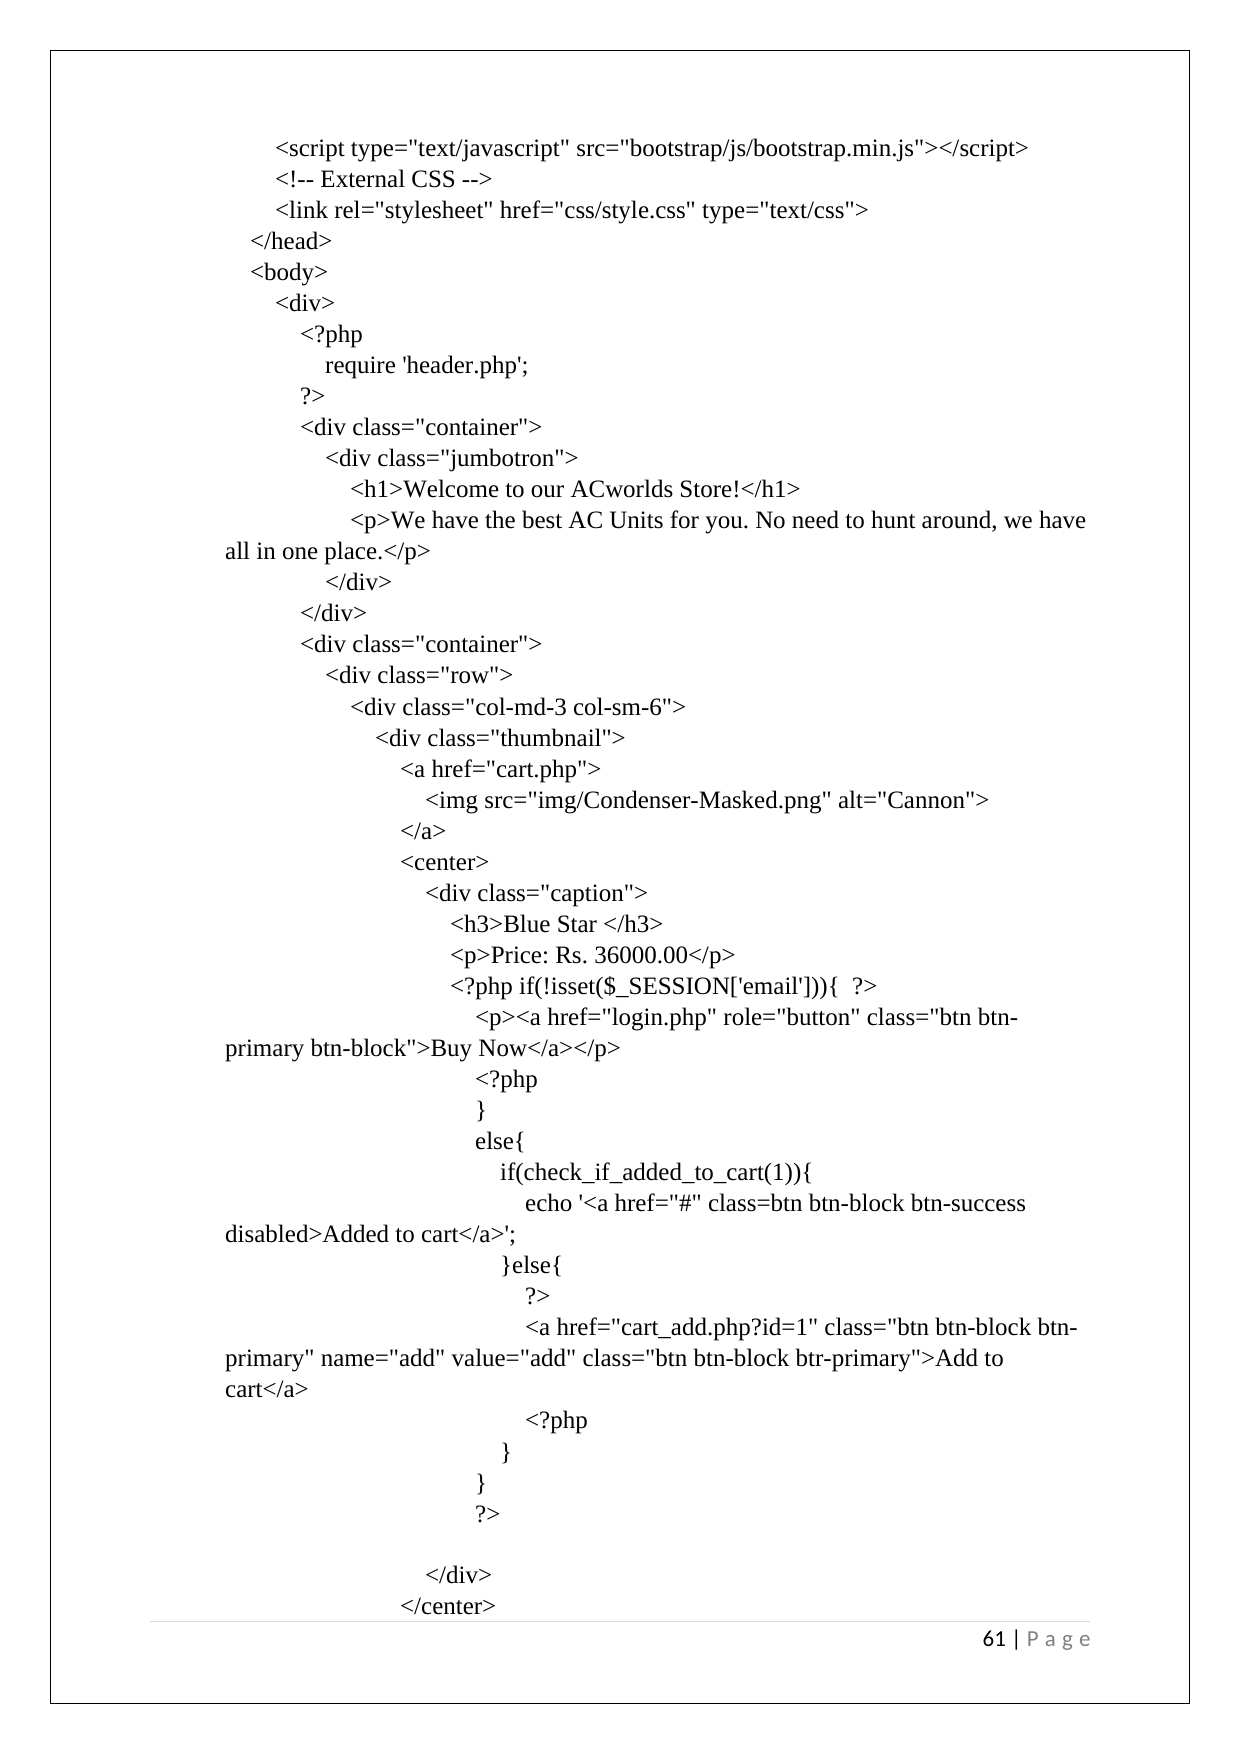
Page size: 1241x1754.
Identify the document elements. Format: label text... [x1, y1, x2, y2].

list <body> [225, 257, 1090, 286]
list } [225, 1437, 1090, 1465]
list <div class="row"> [225, 661, 1090, 689]
list </div> [225, 598, 1090, 627]
list ?> [225, 1499, 1090, 1527]
list <a href="cart_add.php?id=1" class="btn btn-block btn-primary" name="add" value="add" class="btn btn-block btr-primary">Add to cart</a> [225, 1312, 1090, 1403]
list <?php [225, 319, 1090, 348]
list <img src="img/Condenser-Masked.png" alt="Cannon"> [225, 785, 1090, 813]
list <p>We have the best AC Units for you. No need to hunt around, we have all in one place.</p> [225, 505, 1090, 565]
list </div> [225, 567, 1090, 596]
list </a> [225, 816, 1090, 844]
list </div> [225, 1560, 1090, 1589]
list <div class="container"> [225, 629, 1090, 658]
list } [225, 1095, 1090, 1124]
list <h3>Blue Star </h3> [225, 909, 1090, 938]
list } [225, 1468, 1090, 1496]
list <div class="caption"> [225, 878, 1090, 907]
list <p>Price: Rs. 36000.00</p> [225, 940, 1090, 969]
list <div class="jumbotron"> [225, 443, 1090, 472]
list <?php [225, 1064, 1090, 1093]
list <p><a href="login.php" role="button" class="btn btn-primary btn-block">Buy Now</a></p> [225, 1002, 1090, 1062]
list ?> [225, 1281, 1090, 1310]
list <script type="text/javascript" src="bootstrap/js/bootstrap.min.js"></script> [225, 133, 1090, 162]
list }else{ [225, 1250, 1090, 1279]
list <div class="container"> [225, 412, 1090, 441]
list </head> [225, 226, 1090, 255]
list <center> [225, 847, 1090, 876]
list <div class="col-md-3 col-sm-6"> [225, 692, 1090, 720]
list <?php [225, 1406, 1090, 1434]
list echo '<a href="#" class=btn btn-block btn-success disabled>Added to cart</a>'; [225, 1188, 1090, 1248]
list require 'header.php'; [225, 350, 1090, 379]
list <link rel="stylesheet" href="css/style.css" type="text/css"> [225, 195, 1090, 224]
list <!-- External CSS --> [225, 164, 1090, 193]
list <div class="thumbnail"> [225, 723, 1090, 751]
list <div> [225, 288, 1090, 317]
list <a href="cart.php"> [225, 754, 1090, 782]
list if(check_if_added_to_cart(1)){ [225, 1157, 1090, 1186]
list <h1>Welcome to our ACworlds Store!</h1> [225, 474, 1090, 503]
list else{ [225, 1126, 1090, 1155]
list ?> [225, 381, 1090, 410]
list </center> [225, 1591, 1090, 1620]
list <?php if(!isset($_SESSION['email'])){ ?> [225, 971, 1090, 1000]
